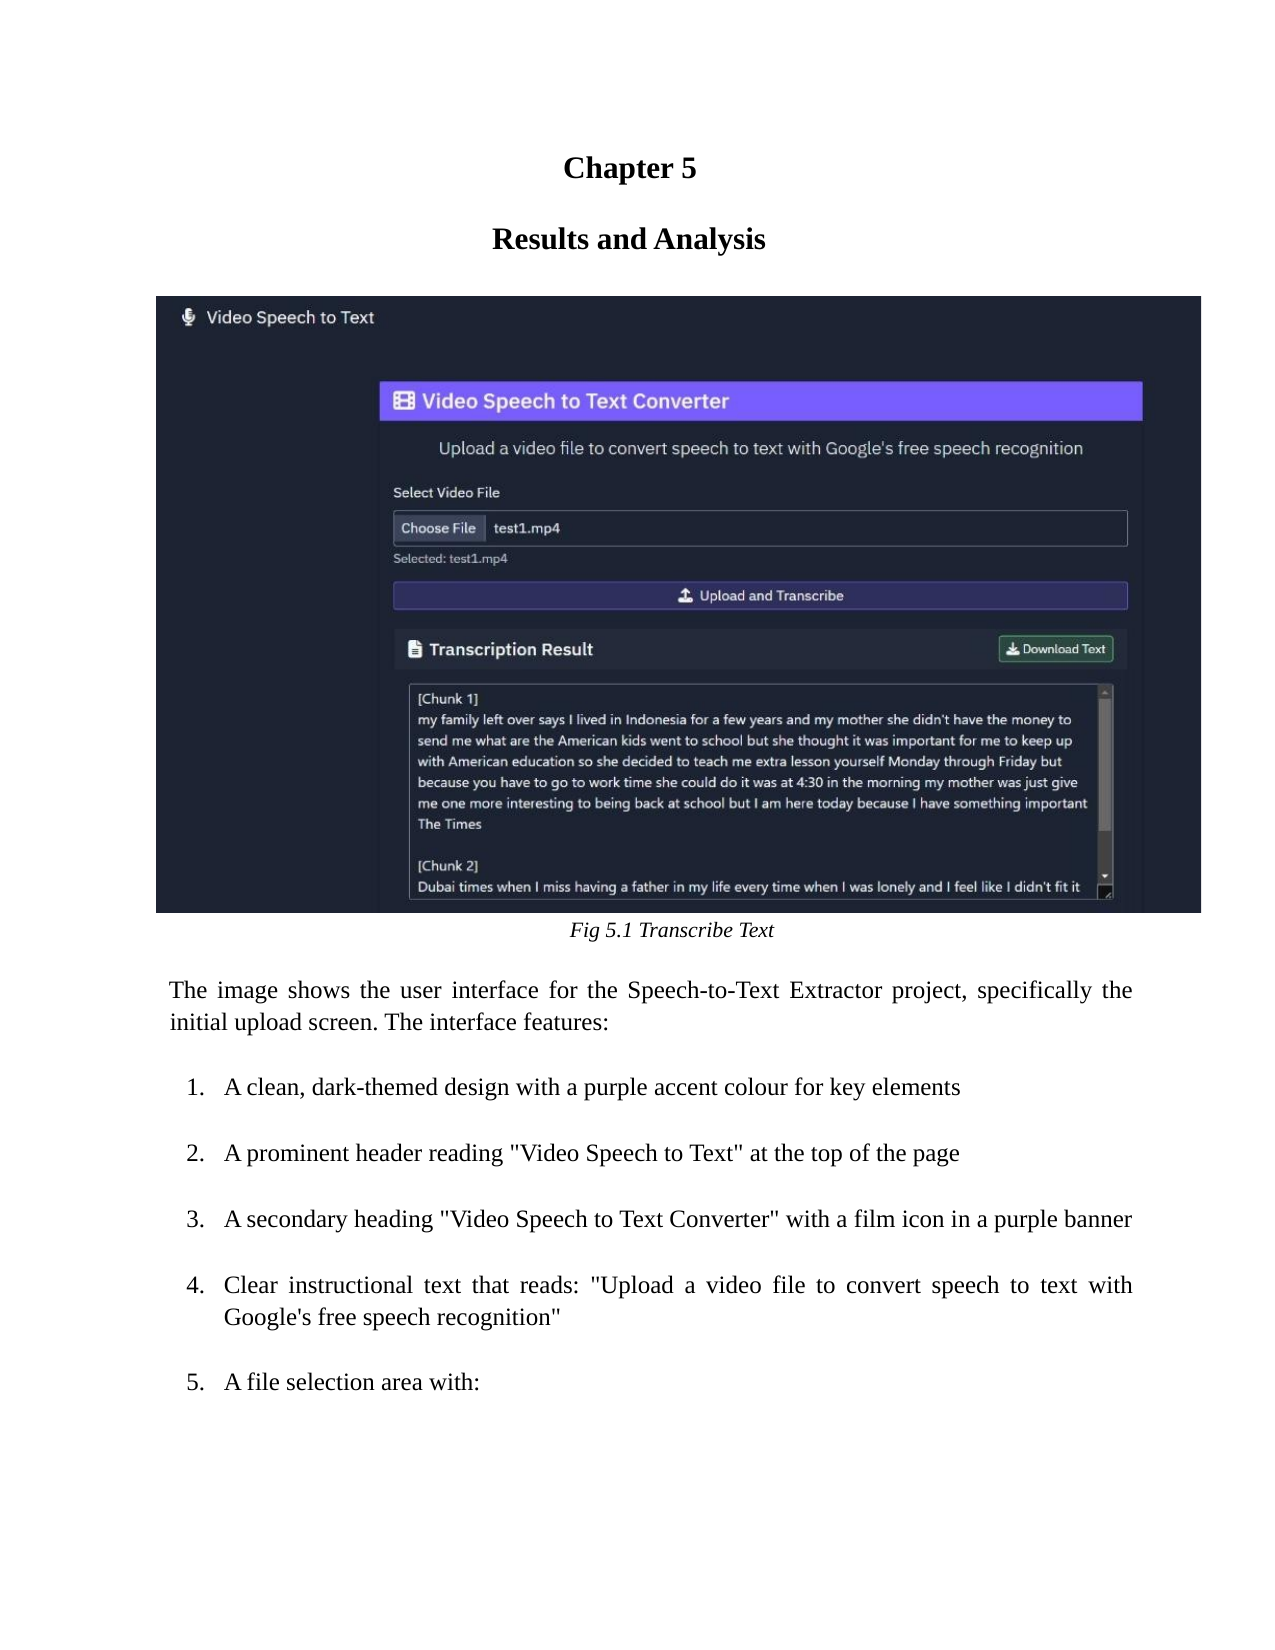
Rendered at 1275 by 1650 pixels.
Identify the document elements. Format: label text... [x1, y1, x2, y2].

text The image shows the user interface for the Speech-to-Text Extractor project, specifically the initial upload screen. The interface features: [168, 975, 1134, 1036]
subtitle Results and Analysis [147, 221, 1111, 257]
picture [156, 296, 1202, 913]
list A file selection area with: [186, 1367, 1134, 1396]
list A prominent header reading "Video Speech to Text" at the top of the page [186, 1138, 1134, 1167]
text Fig 5.1 Transcribe Text [192, 917, 1201, 942]
list Clear instructional text that reads: "Upload a video file to convert speech to text with Google's free speech recognition" [186, 1270, 1134, 1331]
list A clean, dark-themed design with a purple accent colour for key elements [186, 1072, 1134, 1101]
text Chapter 5 [147, 149, 1113, 186]
list A secondary heading "Video Speech to Text Converter" with a film icon in a purple banner [186, 1204, 1134, 1233]
